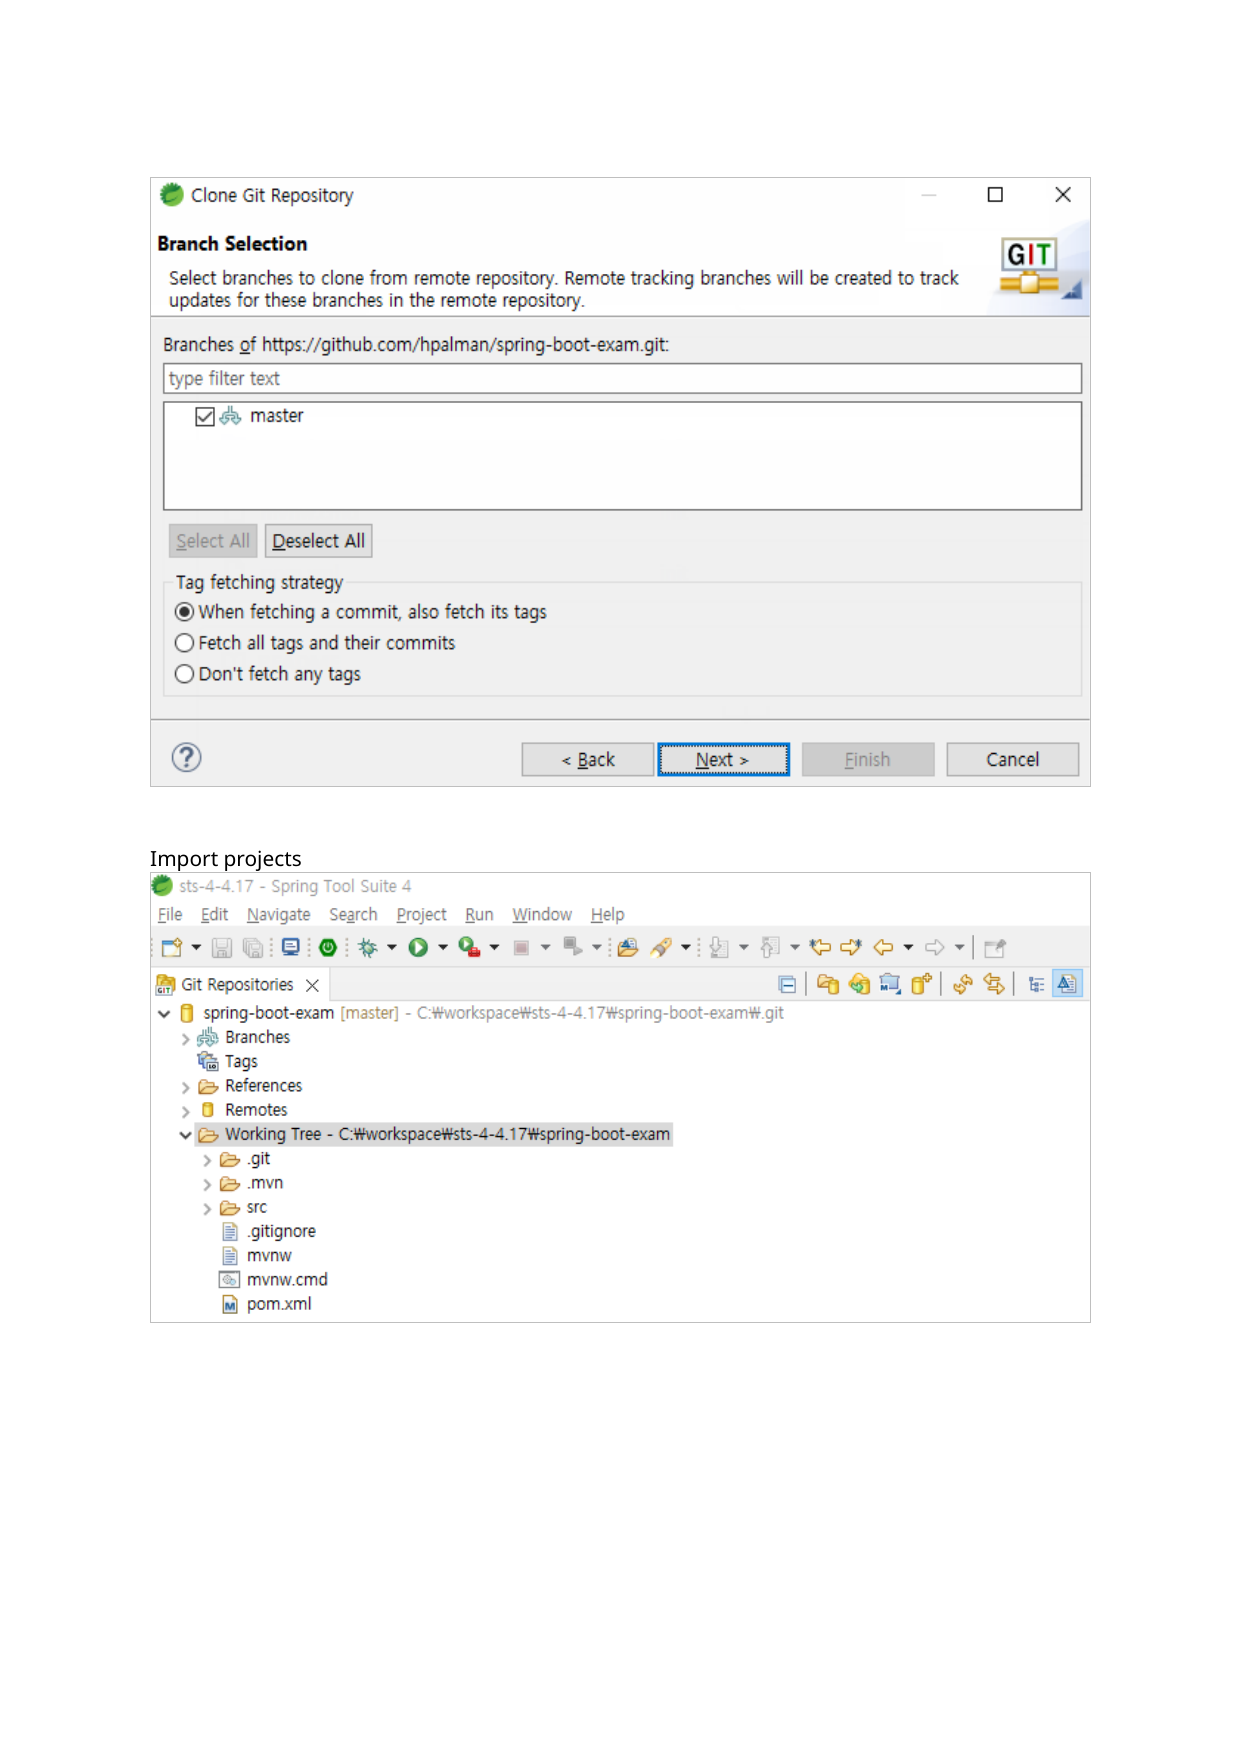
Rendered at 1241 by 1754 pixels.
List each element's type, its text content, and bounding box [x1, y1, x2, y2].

subtitle Import projects [150, 844, 1090, 872]
picture [151, 873, 1090, 1322]
picture [151, 178, 1090, 786]
